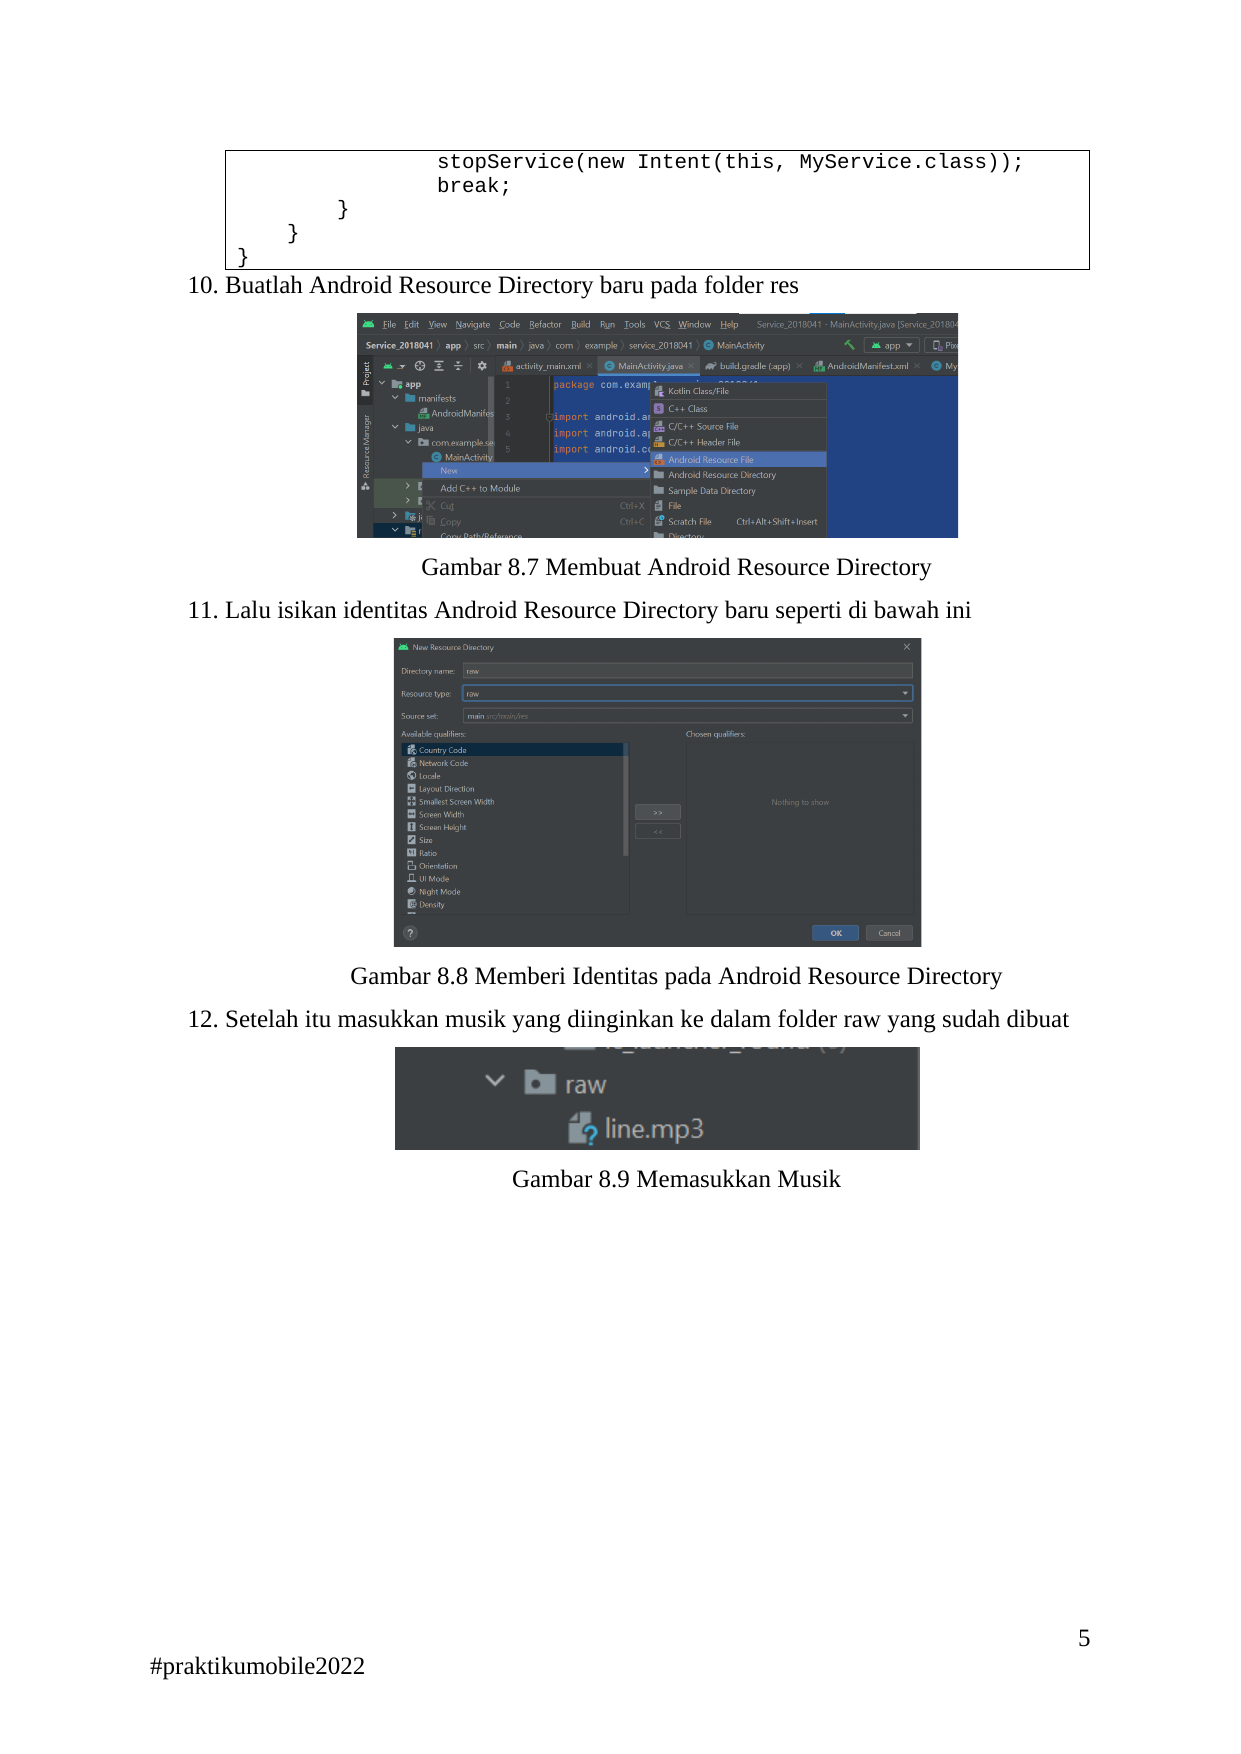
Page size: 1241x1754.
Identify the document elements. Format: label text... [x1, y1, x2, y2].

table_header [226, 151, 1089, 269]
list Setelah itu masukkan musik yang diinginkan ke dalam folder raw yang sudah dibuat [187, 1004, 1090, 1033]
picture [395, 1047, 920, 1150]
list Lalu isikan identitas Android Resource Directory baru seperti di bawah ini [187, 595, 1090, 624]
subtitle Memberi Identitas pada Android Resource Directory [262, 961, 1090, 989]
subtitle Membuat Android Resource Directory [262, 552, 1090, 581]
picture [357, 313, 959, 538]
picture [393, 638, 922, 947]
list Buatlah Android Resource Directory baru pada folder res [187, 270, 1090, 299]
subtitle Memasukkan Musik [262, 1164, 1090, 1193]
